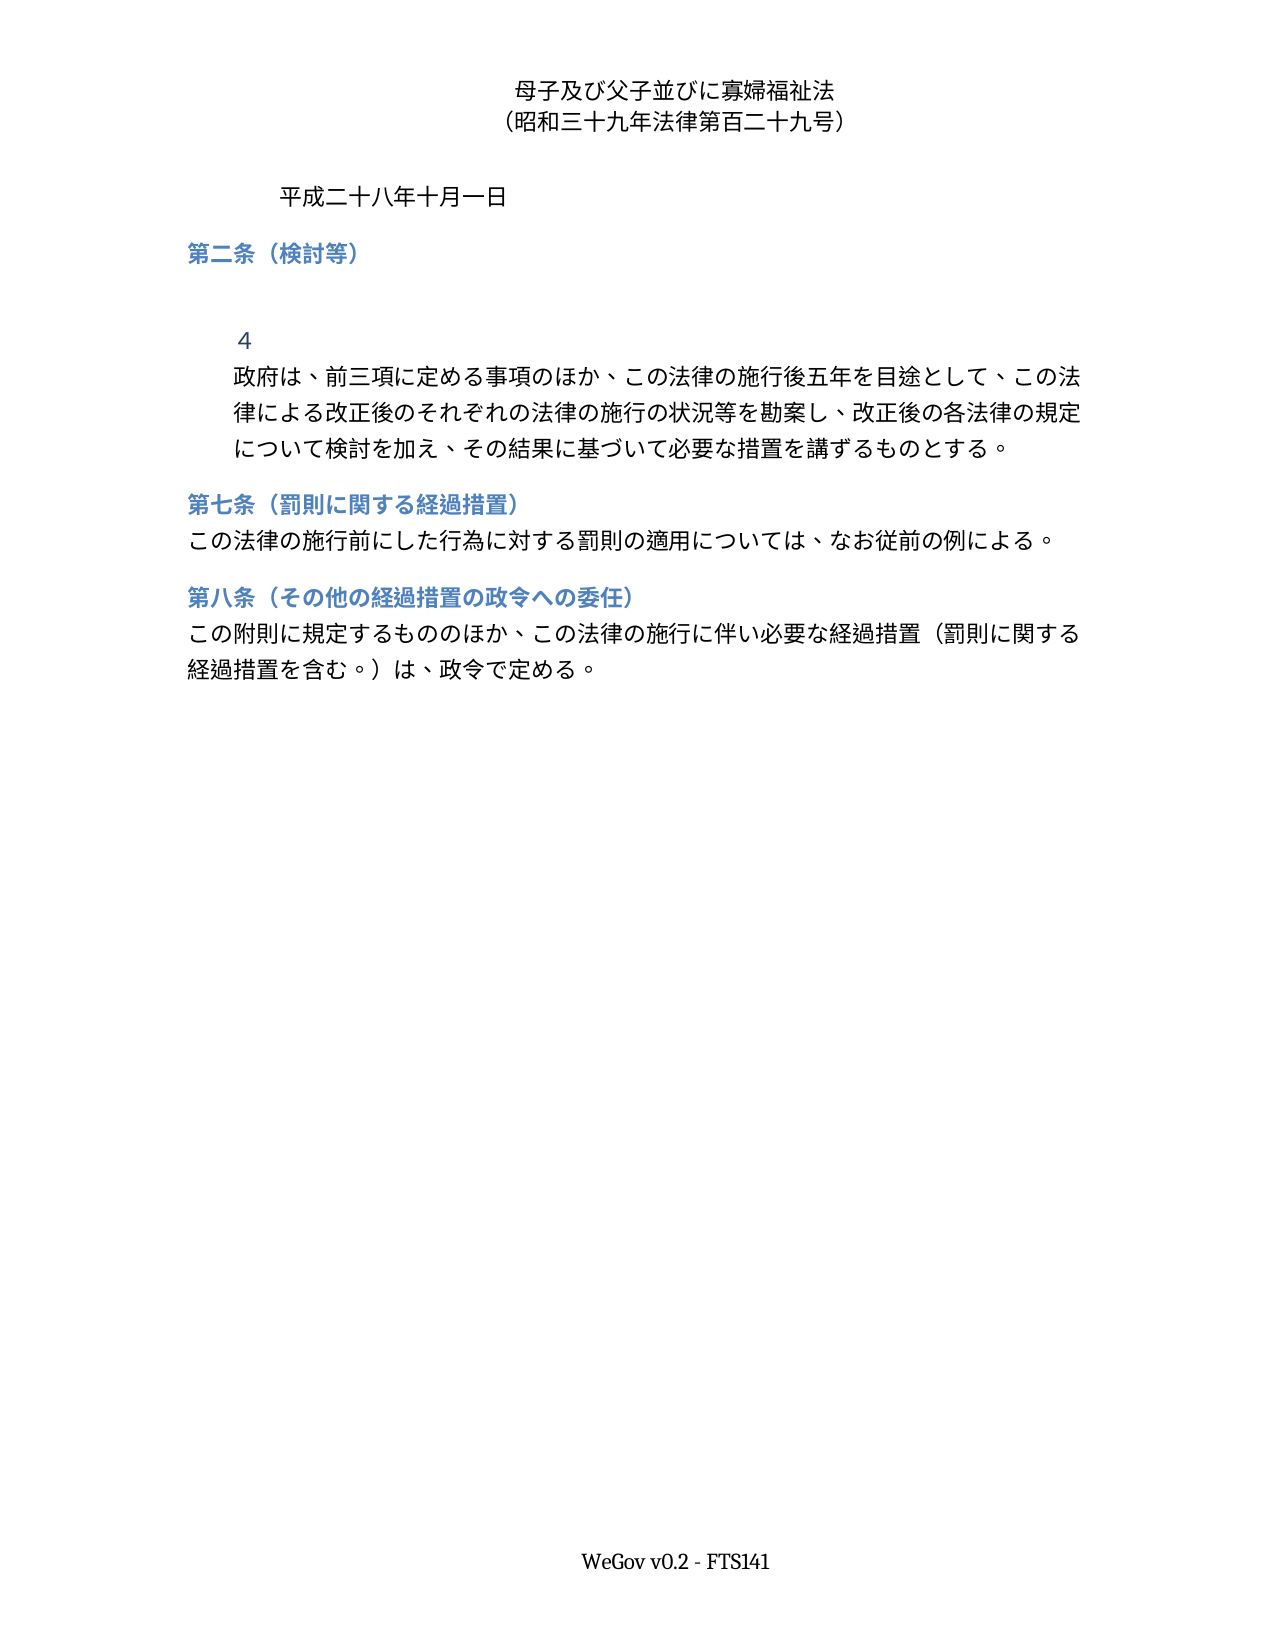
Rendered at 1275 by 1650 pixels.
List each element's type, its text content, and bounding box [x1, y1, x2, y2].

text 政府は、前三項に定める事項のほか、この法律の施行後五年を目途として、この法律による改正後のそれぞれの法律の施行の状況等を勘案し、改正後の各法律の規定について検討を加え、その結果に基づいて必要な措置を講ずるものとする。 [233, 361, 1087, 464]
subtitle 第七条（罰則に関する経過措置） [187, 489, 1087, 521]
subtitle ４ [233, 325, 1087, 356]
subtitle 第二条（検討等） [187, 238, 1087, 269]
subtitle 第八条（その他の経過措置の政令への委任） [187, 582, 1087, 613]
text この附則に規定するもののほか、この法律の施行に伴い必要な経過措置（罰則に関する経過措置を含む。）は、政令で定める。 [187, 618, 1087, 685]
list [242, 150, 1087, 212]
text この法律の施行前にした行為に対する罰則の適用については、なお従前の例による。 [187, 525, 1087, 557]
